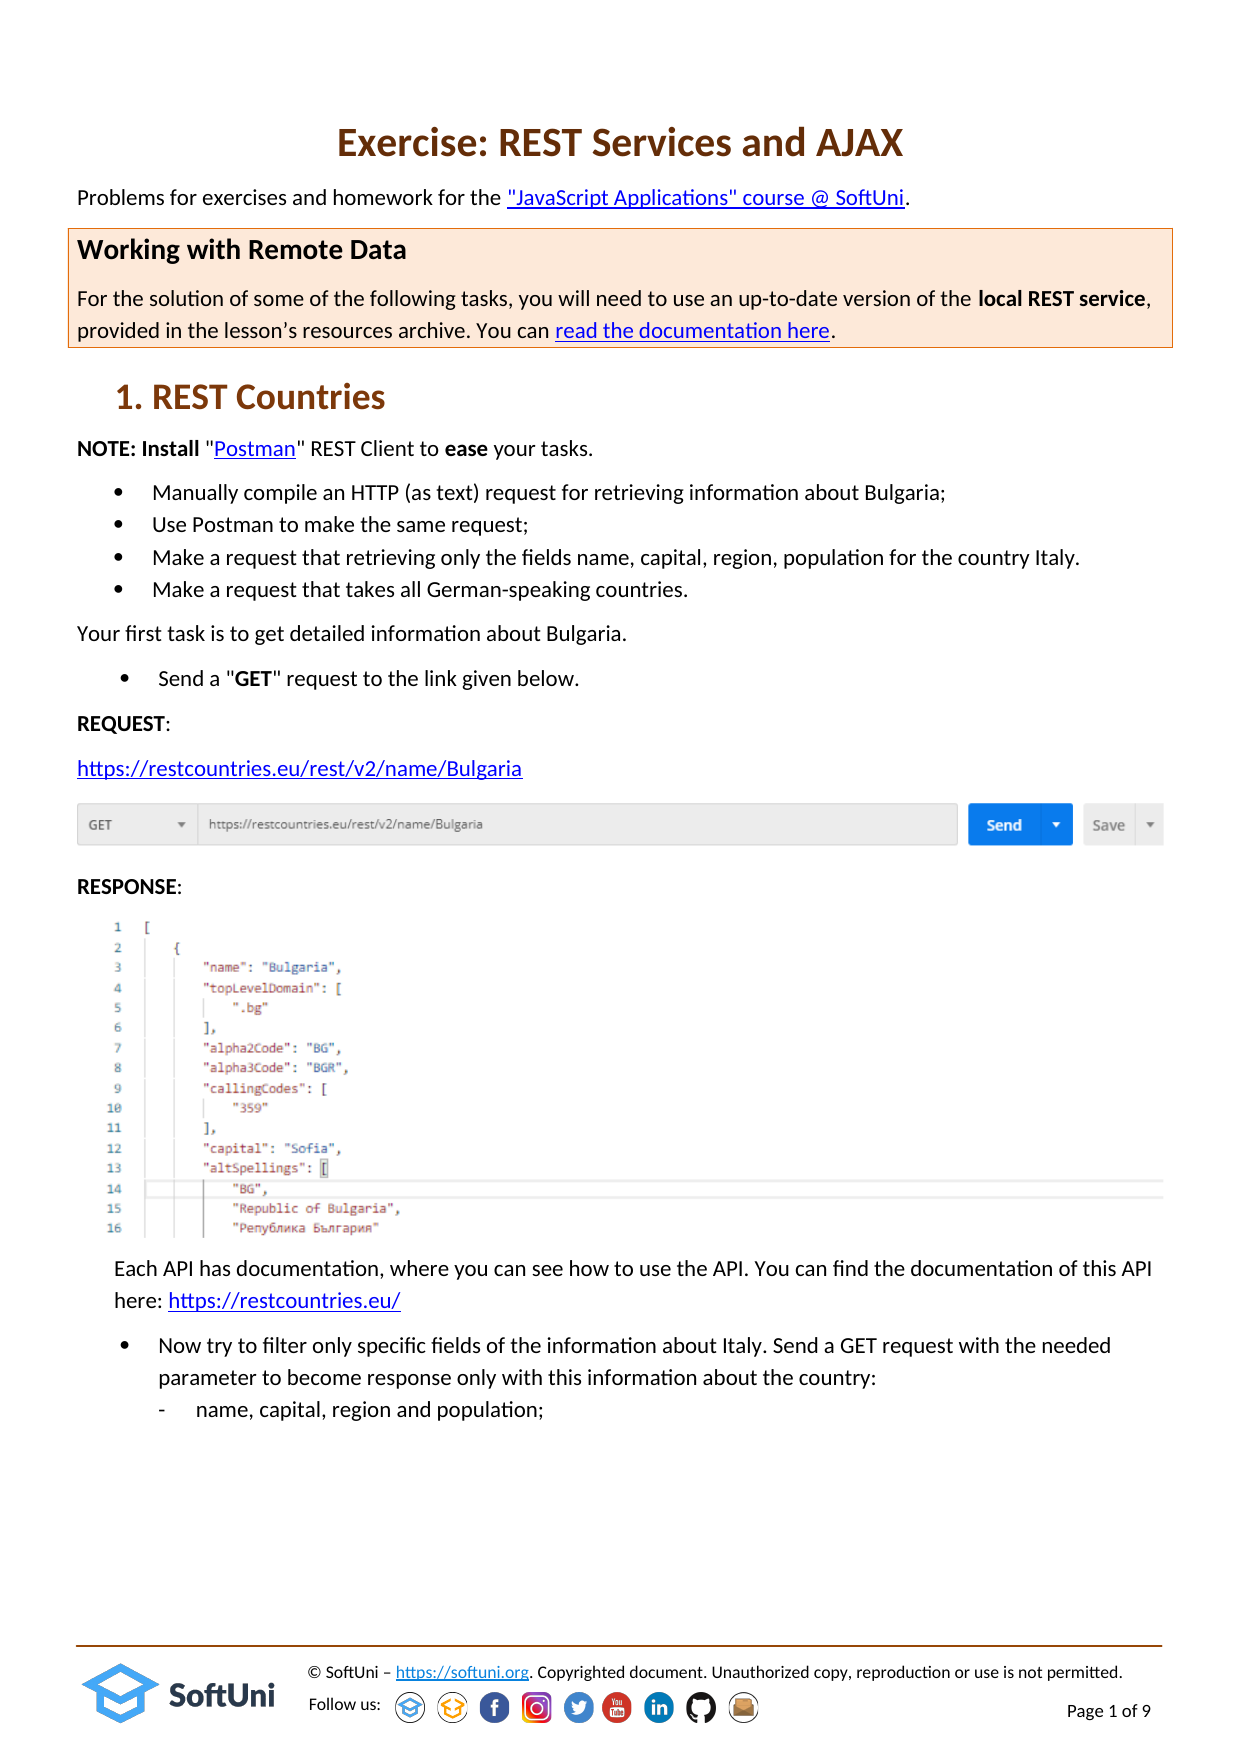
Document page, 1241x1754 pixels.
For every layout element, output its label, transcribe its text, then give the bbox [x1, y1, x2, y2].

picture [728, 1692, 759, 1723]
text REQUEST: [77, 709, 1163, 737]
picture [479, 1692, 510, 1723]
picture [644, 1692, 653, 1701]
list Make a request that takes all German-speaking countries. [114, 575, 1163, 603]
list Manually compile an HTTP (as text) request for retrieving information about Bulgaria; [114, 478, 1163, 506]
picture [564, 1692, 594, 1723]
subtitle Exercise: REST Services and AJAX [77, 116, 1163, 167]
text For the solution of some of the following tasks, you will need to use an up-to-date version of the local REST service, provided in the lesson’s resources archive. You can read the documentation here. [69, 281, 1172, 347]
picture [76, 917, 1164, 1238]
text Your first task is to get detailed information about Bulgaria. [77, 619, 1163, 648]
list name, capital, region and population; [158, 1396, 1163, 1424]
picture [437, 1692, 468, 1723]
text Problems for exercises and homework for the "JavaScript Applications" course @ SoftUni. [77, 183, 1163, 211]
picture [665, 1714, 674, 1723]
text Each API has documentation, where you can see how to use the API. You can find the documentation of this API here: https://restcountries.eu/ [114, 1254, 1163, 1314]
picture [76, 798, 1164, 856]
text https://restcountries.eu/rest/v2/name/Bulgaria [77, 754, 1163, 782]
text Working with Remote Data [69, 229, 1172, 266]
picture [75, 1658, 281, 1729]
list Make a request that retrieving only the fields name, capital, region, population for the country Italy. [114, 543, 1163, 571]
text RESPONSE: [77, 872, 1163, 901]
list Now try to filter only specific fields of the information about Italy. Send a GET request with the needed parameter to become response only with this information about the country: [121, 1331, 1163, 1391]
picture [644, 1714, 653, 1723]
list Send a "GET" request to the link given below. [121, 664, 1163, 692]
picture [665, 1692, 674, 1701]
picture [686, 1692, 716, 1723]
picture [602, 1692, 632, 1723]
picture [658, 1705, 667, 1714]
picture [522, 1692, 552, 1723]
text NOTE: Install "Postman" REST Client to ease your tasks. [77, 434, 1163, 462]
list Use Postman to make the same request; [114, 511, 1163, 538]
list REST Countries [114, 373, 1163, 418]
picture [395, 1692, 425, 1723]
